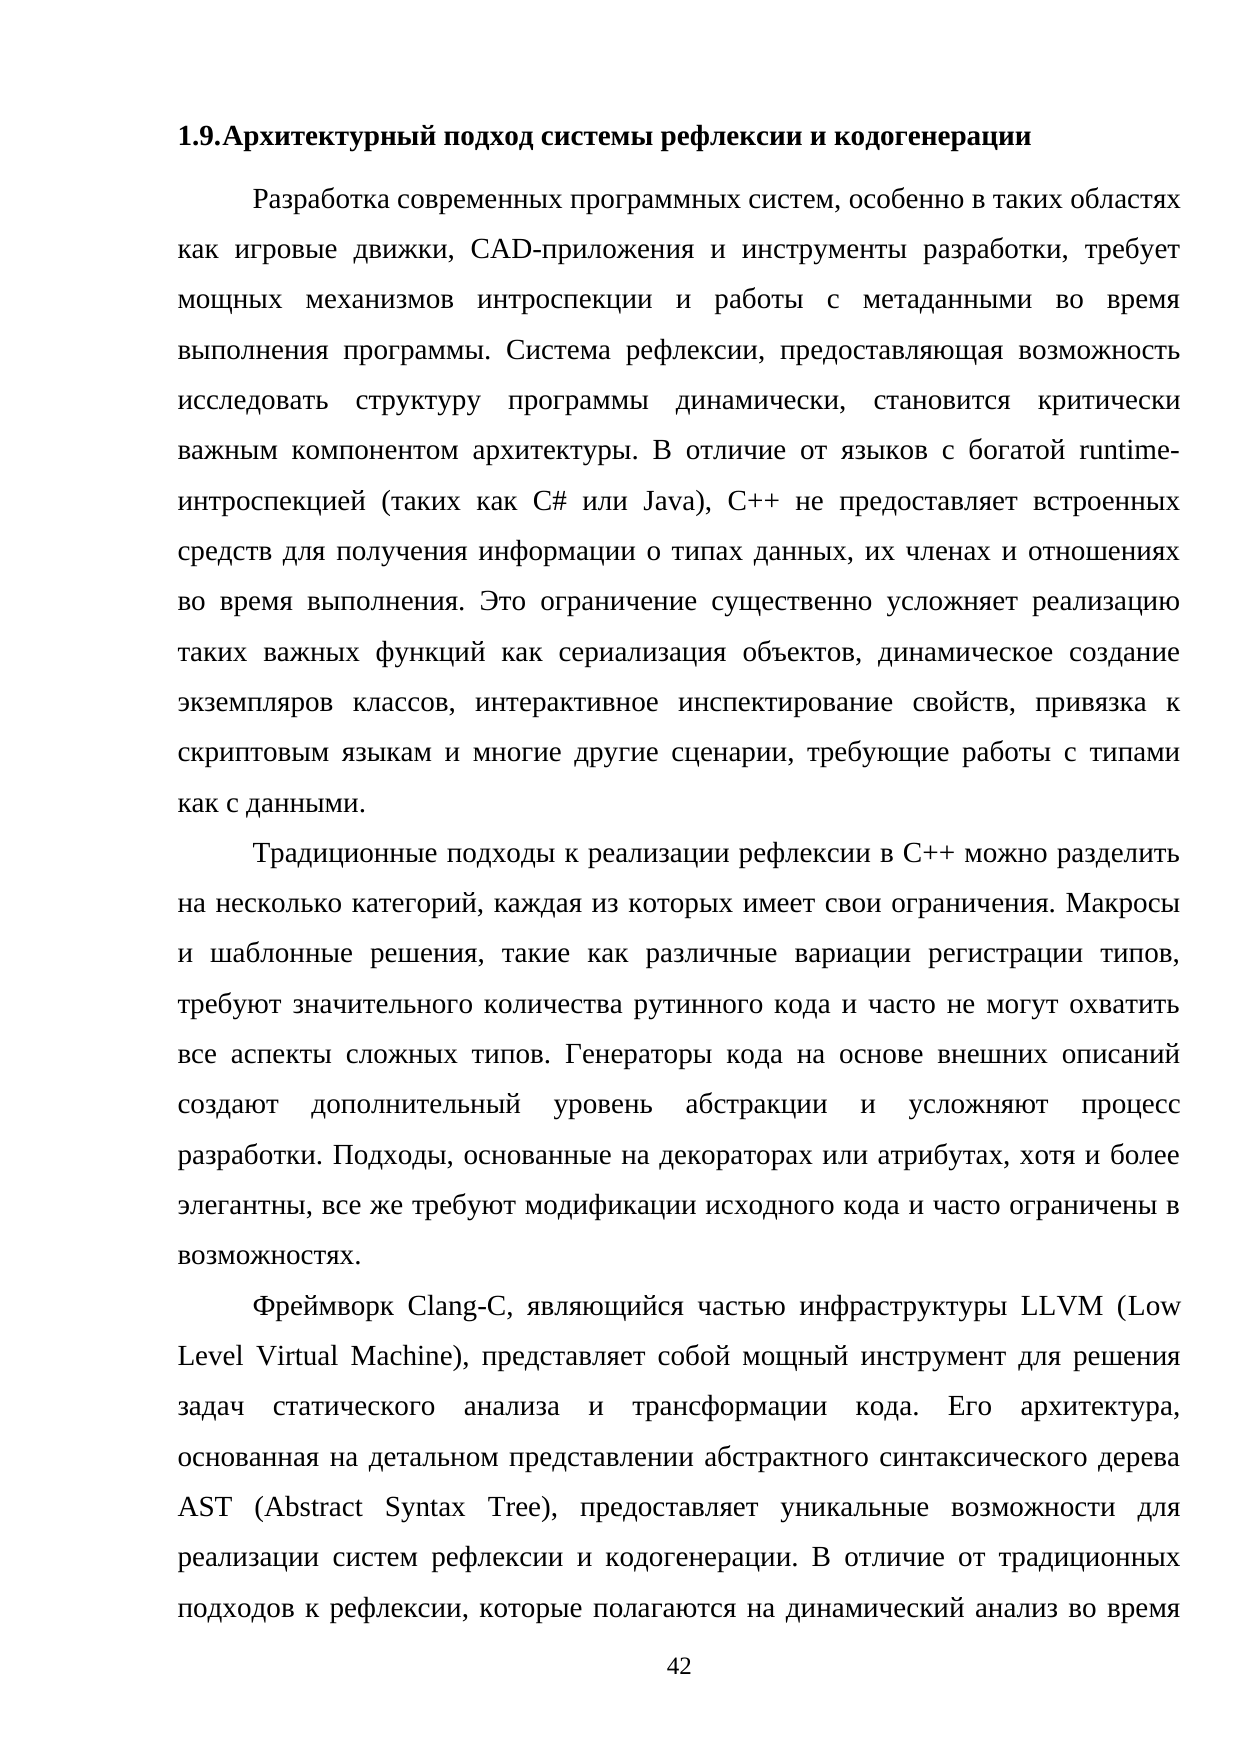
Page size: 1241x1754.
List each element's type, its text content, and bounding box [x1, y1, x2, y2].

text Разработка современных программных систем, особенно в таких областях как игровые движки, CAD-приложения и инструменты разработки, требует мощных механизмов интроспекции и работы с метаданными во время выполнения программы. Система рефлексии, предоставляющая возможность исследовать структуру программы динамически, становится критически важным компонентом архитектуры. В отличие от языков с богатой runtime-интроспекцией (таких как C# или Java), C++ не предоставляет встроенных средств для получения информации о типах данных, их членах и отношениях во время выполнения. Это ограничение существенно усложняет реализацию таких важных функций как сериализация объектов, динамическое создание экземпляров классов, интерактивное инспектирование свойств, привязка к скриптовым языкам и многие другие сценарии, требующие работы с типами как с данными. [177, 181, 1181, 818]
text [177, 1288, 1181, 1623]
text Традиционные подходы к реализации рефлексии в C++ можно разделить на несколько категорий, каждая из которых имеет свои ограничения. Макросы и шаблонные решения, такие как различные вариации регистрации типов, требуют значительного количества рутинного кода и часто не могут охватить все аспекты сложных типов. Генераторы кода на основе внешних описаний создают дополнительный уровень абстракции и усложняют процесс разработки. Подходы, основанные на декораторах или атрибутах, хотя и более элегантны, все же требуют модификации исходного кода и часто ограничены в возможностях. [177, 835, 1181, 1271]
list Архитектурный подход системы рефлексии и кодогенерации [177, 118, 1181, 152]
